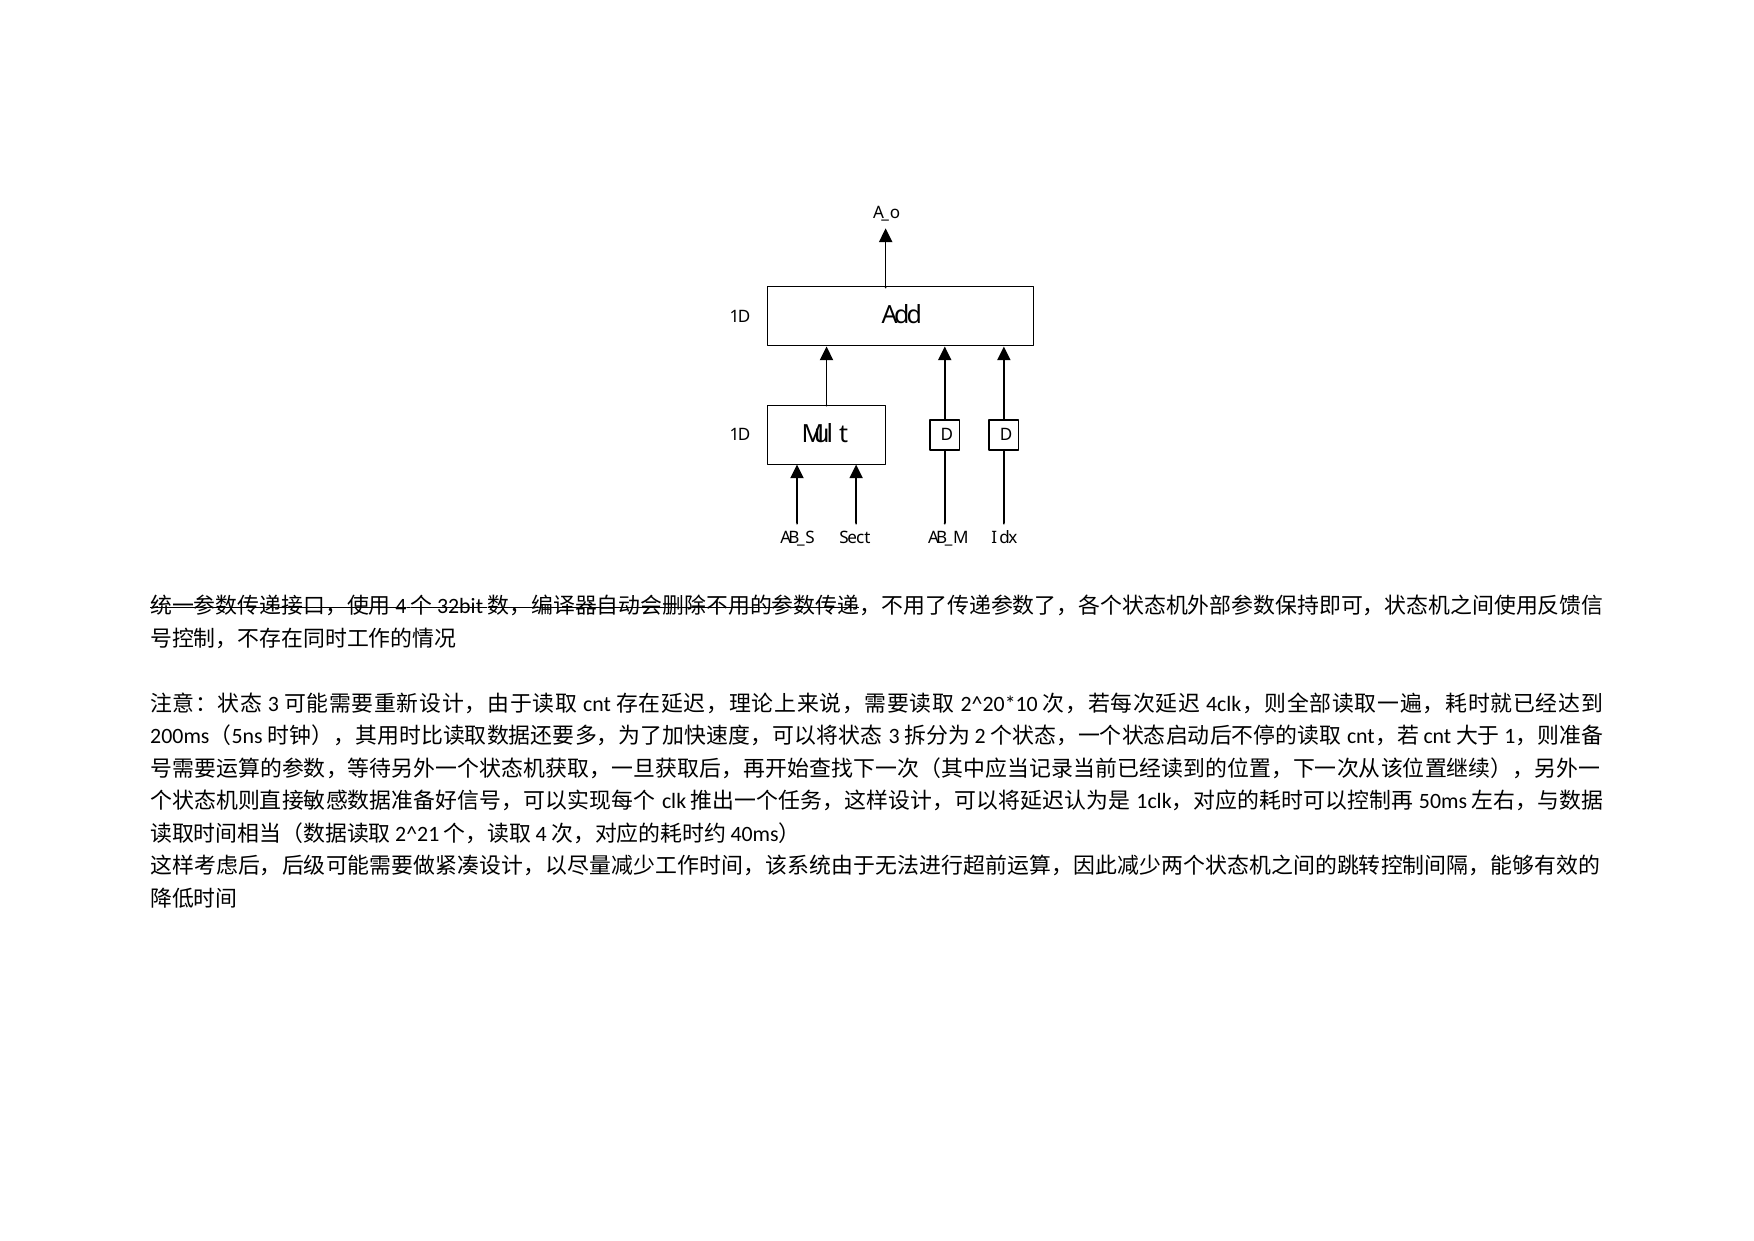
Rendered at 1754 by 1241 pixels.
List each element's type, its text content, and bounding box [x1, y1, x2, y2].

text 统一参数传递接口，使用4个32bit数，编译器自动会删除不用的参数传递，不用了传递参数了，各个状态机外部参数保持即可，状态机之间使用反馈信号控制，不存在同时工作的情况 [150, 588, 1604, 653]
text 这样考虑后，后级可能需要做紧凑设计，以尽量减少工作时间，该系统由于无法进行超前运算，因此减少两个状态机之间的跳转控制间隔，能够有效的降低时间 [150, 848, 1604, 913]
text 注意：状态3可能需要重新设计，由于读取cnt存在延迟，理论上来说，需要读取2^20*10次，若每次延迟4clk，则全部读取一遍，耗时就已经达到200ms（5ns时钟），其用时比读取数据还要多，为了加快速度，可以将状态3拆分为2个状态，一个状态启动后不停的读取cnt，若cnt大于1，则准备号需要运算的参数，等待另外一个状态机获取，一旦获取后，再开始查找下一次（其中应当记录当前已经读到的位置，下一次从该位置继续），另外一个状态机则直接敏感数据准备好信号，可以实现每个clk推出一个任务，这样设计，可以将延迟认为是1clk，对应的耗时可以控制再50ms左右，与数据读取时间相当（数据读取2^21个，读取4次，对应的耗时约40ms） [150, 685, 1604, 848]
